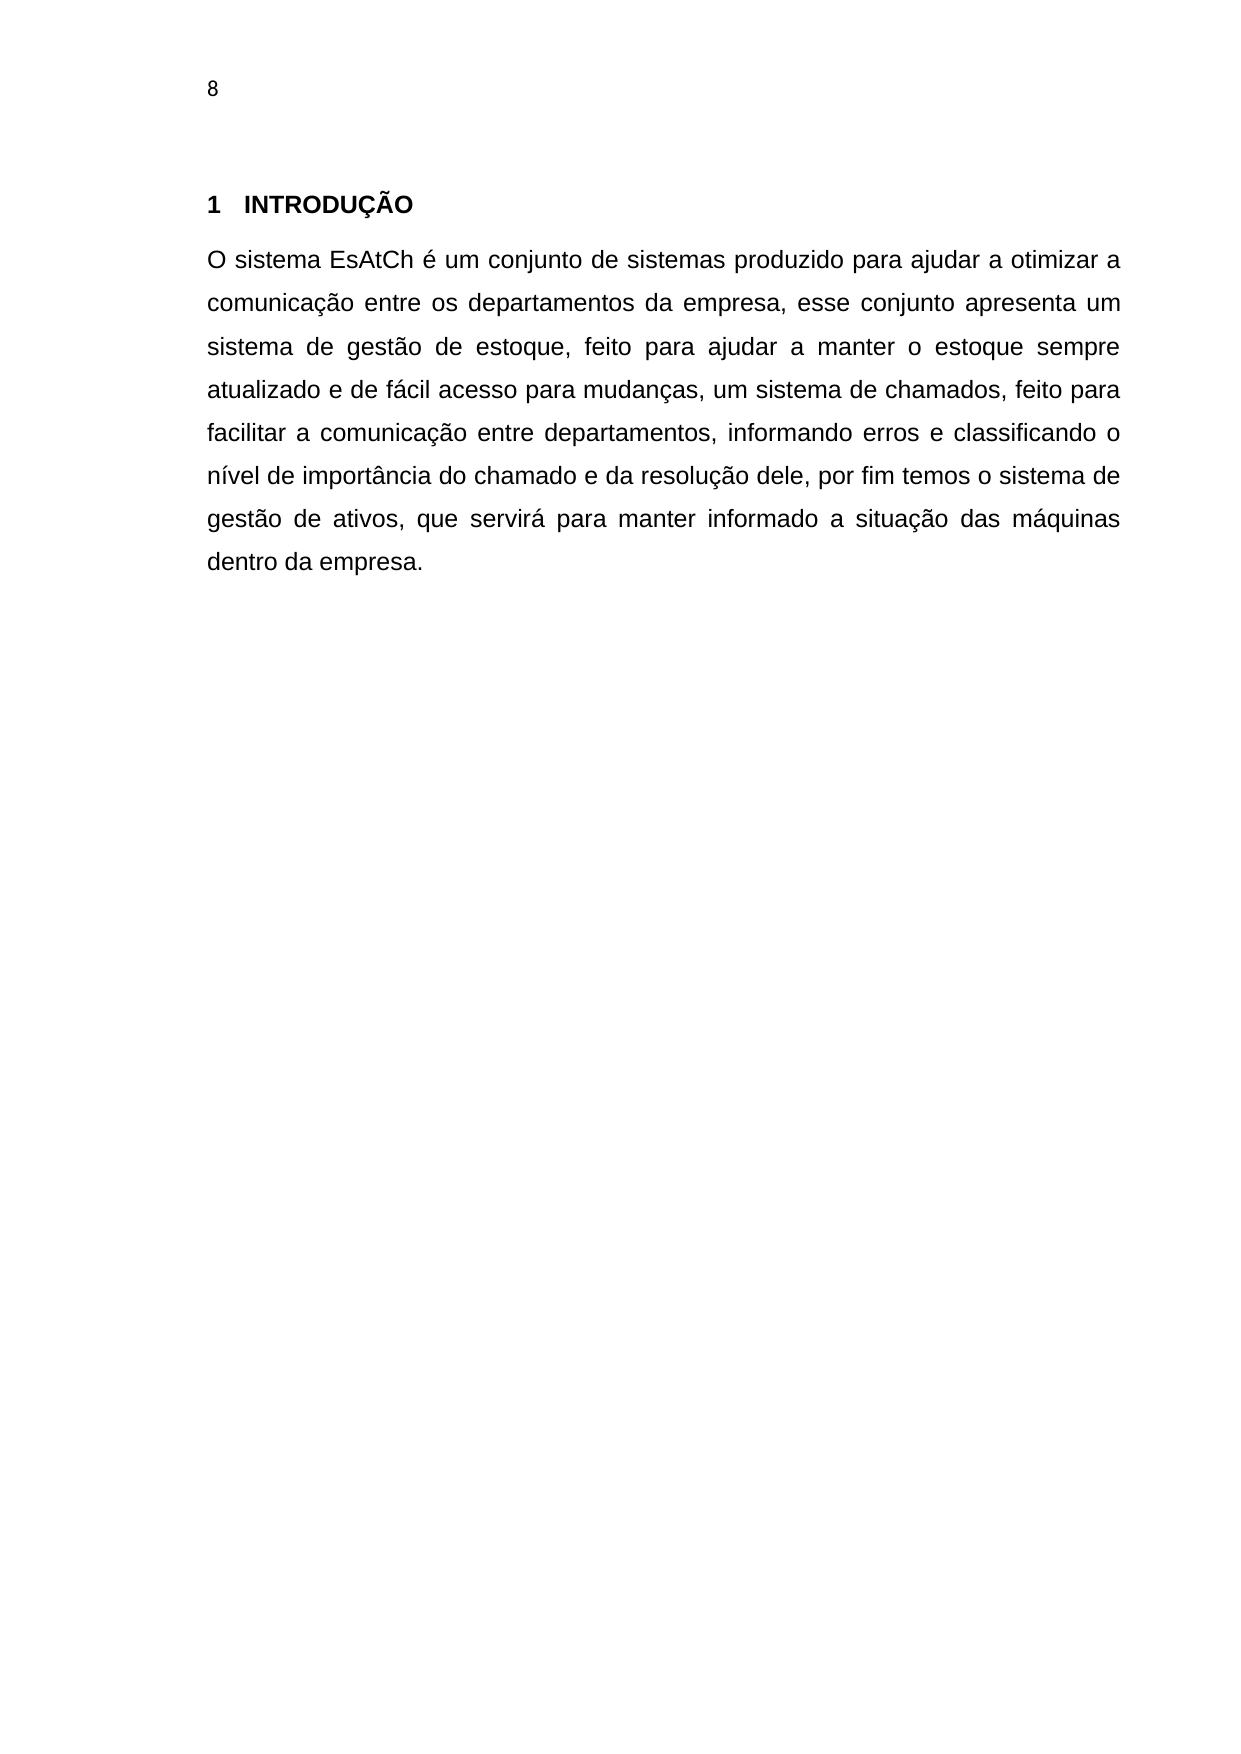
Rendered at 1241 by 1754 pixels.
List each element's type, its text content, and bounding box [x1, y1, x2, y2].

subtitle INTRODUÇÃO [207, 190, 1122, 218]
text O sistema EsAtCh é um conjunto de sistemas produzido para ajudar a otimizar a comunicação entre os departamentos da empresa, esse conjunto apresenta um sistema de gestão de estoque, feito para ajudar a manter o estoque sempre atualizado e de fácil acesso para mudanças, um sistema de chamados, feito para facilitar a comunicação entre departamentos, informando erros e classificando o nível de importância do chamado e da resolução dele, por fim temos o sistema de gestão de ativos, que servirá para manter informado a situação das máquinas dentro da empresa. [207, 245, 1122, 576]
